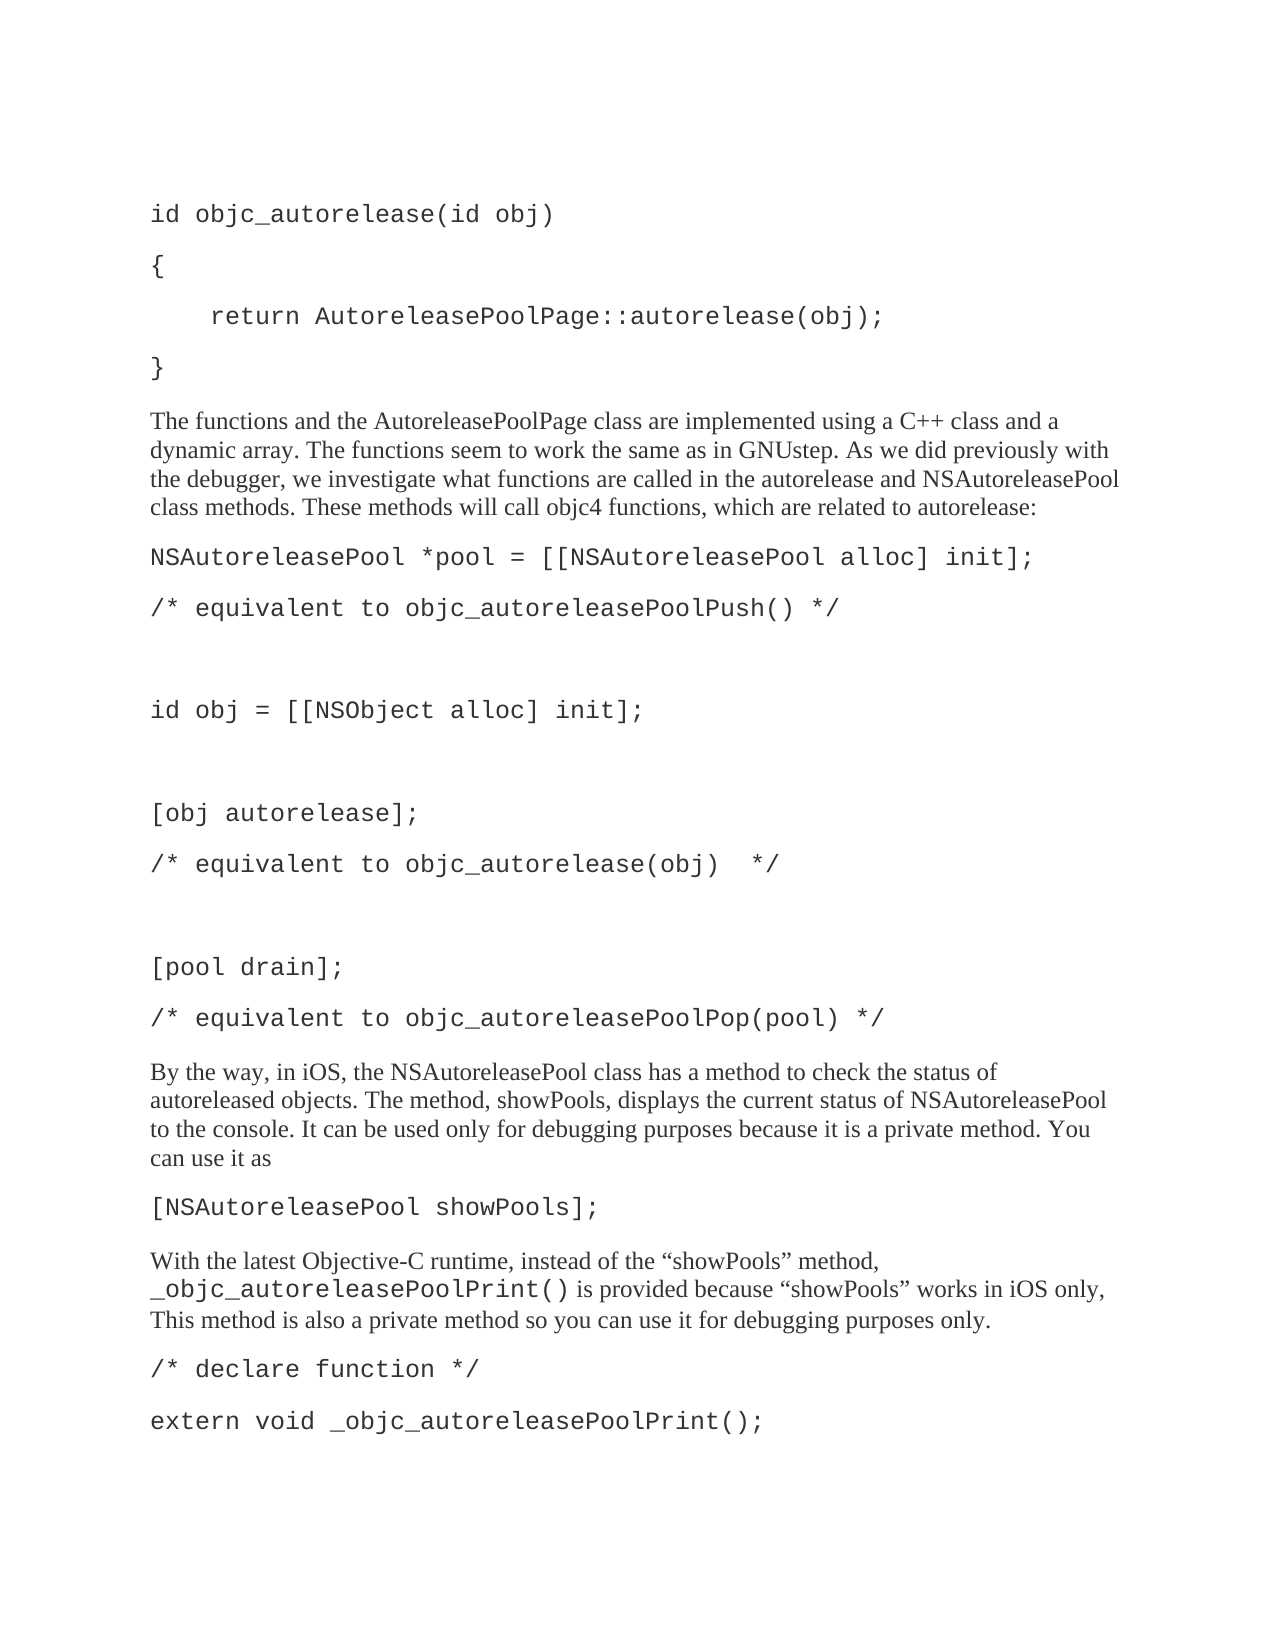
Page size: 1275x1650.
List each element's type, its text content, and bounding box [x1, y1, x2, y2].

text The functions and the AutoreleasePoolPage class are implemented using a C++ class and a dynamic array. The functions seem to work the same as in GNUstep. As we did previously with the debugger, we investigate what functions are called in the autorelease and NSAutoreleasePool class methods. These methods will call objc4 functions, which are related to autorelease: [150, 406, 1125, 521]
text [pool drain]; [150, 954, 1125, 982]
text id obj = [[NSObject alloc] init]; [150, 698, 1125, 726]
text /* equivalent to objc_autoreleasePoolPush() */ [150, 595, 1125, 624]
text { [150, 252, 1125, 281]
text extern void _objc_autoreleasePoolPrint(); [150, 1408, 1125, 1437]
text By the way, in iOS, the NSAutoreleasePool class has a method to check the status of autoreleased objects. The method, showPools, displays the current status of NSAutoreleasePool to the console. It can be used only for debugging purposes because it is a private method. You can use it as [150, 1057, 1125, 1172]
text id objc_autorelease(id obj) [150, 201, 1125, 229]
text NSAutoreleasePool *pool = [[NSAutoreleasePool alloc] init]; [150, 544, 1125, 572]
text /* declare function */ [150, 1357, 1125, 1385]
text return AutoreleasePoolPage::autorelease(obj); [150, 304, 1125, 332]
text } [150, 355, 1125, 383]
text With the latest Objective-C runtime, instead of the “showPools” method, _objc_autoreleasePoolPrint() is provided because “showPools” works in iOS only, This method is also a private method so you can use it for debugging purposes only. [150, 1246, 1125, 1334]
text [obj autorelease]; [150, 800, 1125, 829]
text /* equivalent to objc_autoreleasePoolPop(pool) */ [150, 1005, 1125, 1034]
text /* equivalent to objc_autorelease(obj) */ [150, 852, 1125, 880]
text [NSAutoreleasePool showPools]; [150, 1194, 1125, 1223]
